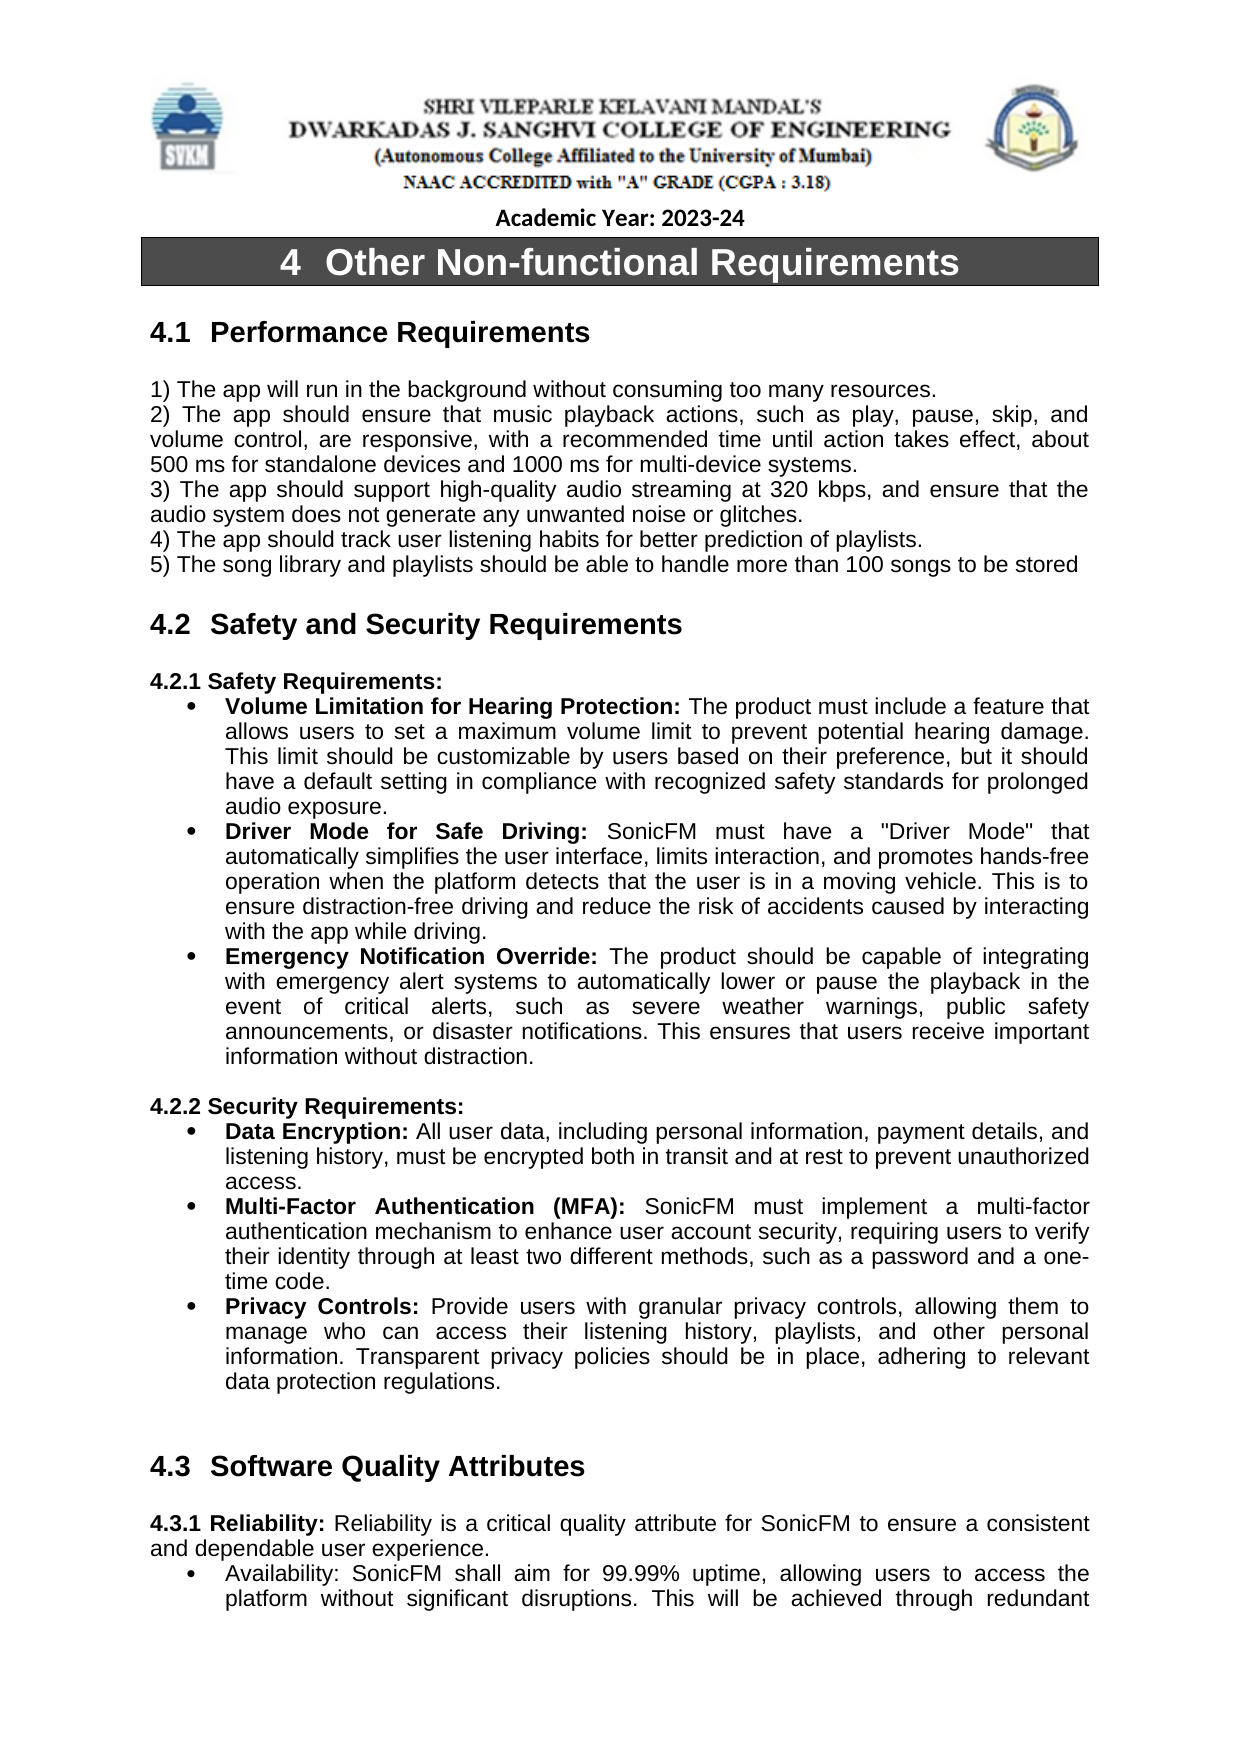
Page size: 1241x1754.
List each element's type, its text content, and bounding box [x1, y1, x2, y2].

text 2) The app should ensure that music playback actions, such as play, pause, skip, and volume control, are responsive, with a recommended time until action takes effect, about 500 ms for standalone devices and 1000 ms for multi-device systems. [150, 403, 1090, 478]
text 3) The app should support high-quality audio streaming at 320 kbps, and ensure that the audio system does not generate any unwanted noise or glitches. [150, 478, 1090, 528]
subtitle Software Quality Attributes [150, 1449, 1090, 1482]
list Data Encryption: All user data, including personal information, payment details, and listening history, must be encrypted both in transit and at rest to prevent unauthorized access. [187, 1120, 1090, 1195]
text 1) The app will run in the background without consuming too many resources. [150, 378, 1090, 403]
list Privacy Controls: Provide users with granular privacy controls, allowing them to manage who can access their listening history, playlists, and other personal information. Transparent privacy policies should be in place, adhering to relevant data protection regulations. [187, 1295, 1090, 1395]
text 4.2.1 Safety Requirements: [150, 670, 1090, 695]
list Driver Mode for Safe Driving: SonicFM must have a "Driver Mode" that automatically simplifies the user interface, limits interaction, and promotes hands-free operation when the platform detects that the user is in a moving vehicle. This is to ensure distraction-free driving and reduce the risk of accidents caused by interacting with the app while driving. [187, 820, 1090, 945]
subtitle Other Non-functional Requirements [142, 238, 1098, 285]
picture [150, 75, 1091, 198]
list Emergency Notification Override: The product should be capable of integrating with emergency alert systems to automatically lower or pause the playback in the event of critical alerts, such as severe weather warnings, public safety announcements, or disaster notifications. This ensures that users receive important information without distraction. [187, 945, 1090, 1070]
list Multi-Factor Authentication (MFA): SonicFM must implement a multi-factor authentication mechanism to enhance user account security, requiring users to verify their identity through at least two different methods, such as a password and a one-time code. [187, 1195, 1090, 1295]
list Volume Limitation for Hearing Protection: The product must include a feature that allows users to set a maximum volume limit to prevent potential hearing damage. This limit should be customizable by users based on their preference, but it should have a default setting in compliance with recognized safety standards for prolonged audio exposure. [187, 695, 1090, 820]
subtitle Safety and Security Requirements [150, 607, 1090, 641]
text 4.3.1 Reliability: Reliability is a critical quality attribute for SonicFM to ensure a consistent and dependable user experience. [150, 1512, 1090, 1562]
text 5) The song library and playlists should be able to handle more than 100 songs to be stored [150, 553, 1090, 578]
text 4) The app should track user listening habits for better prediction of playlists. [150, 528, 1090, 553]
text 4.2.2 Security Requirements: [150, 1095, 1090, 1120]
subtitle Performance Requirements [150, 315, 1090, 349]
